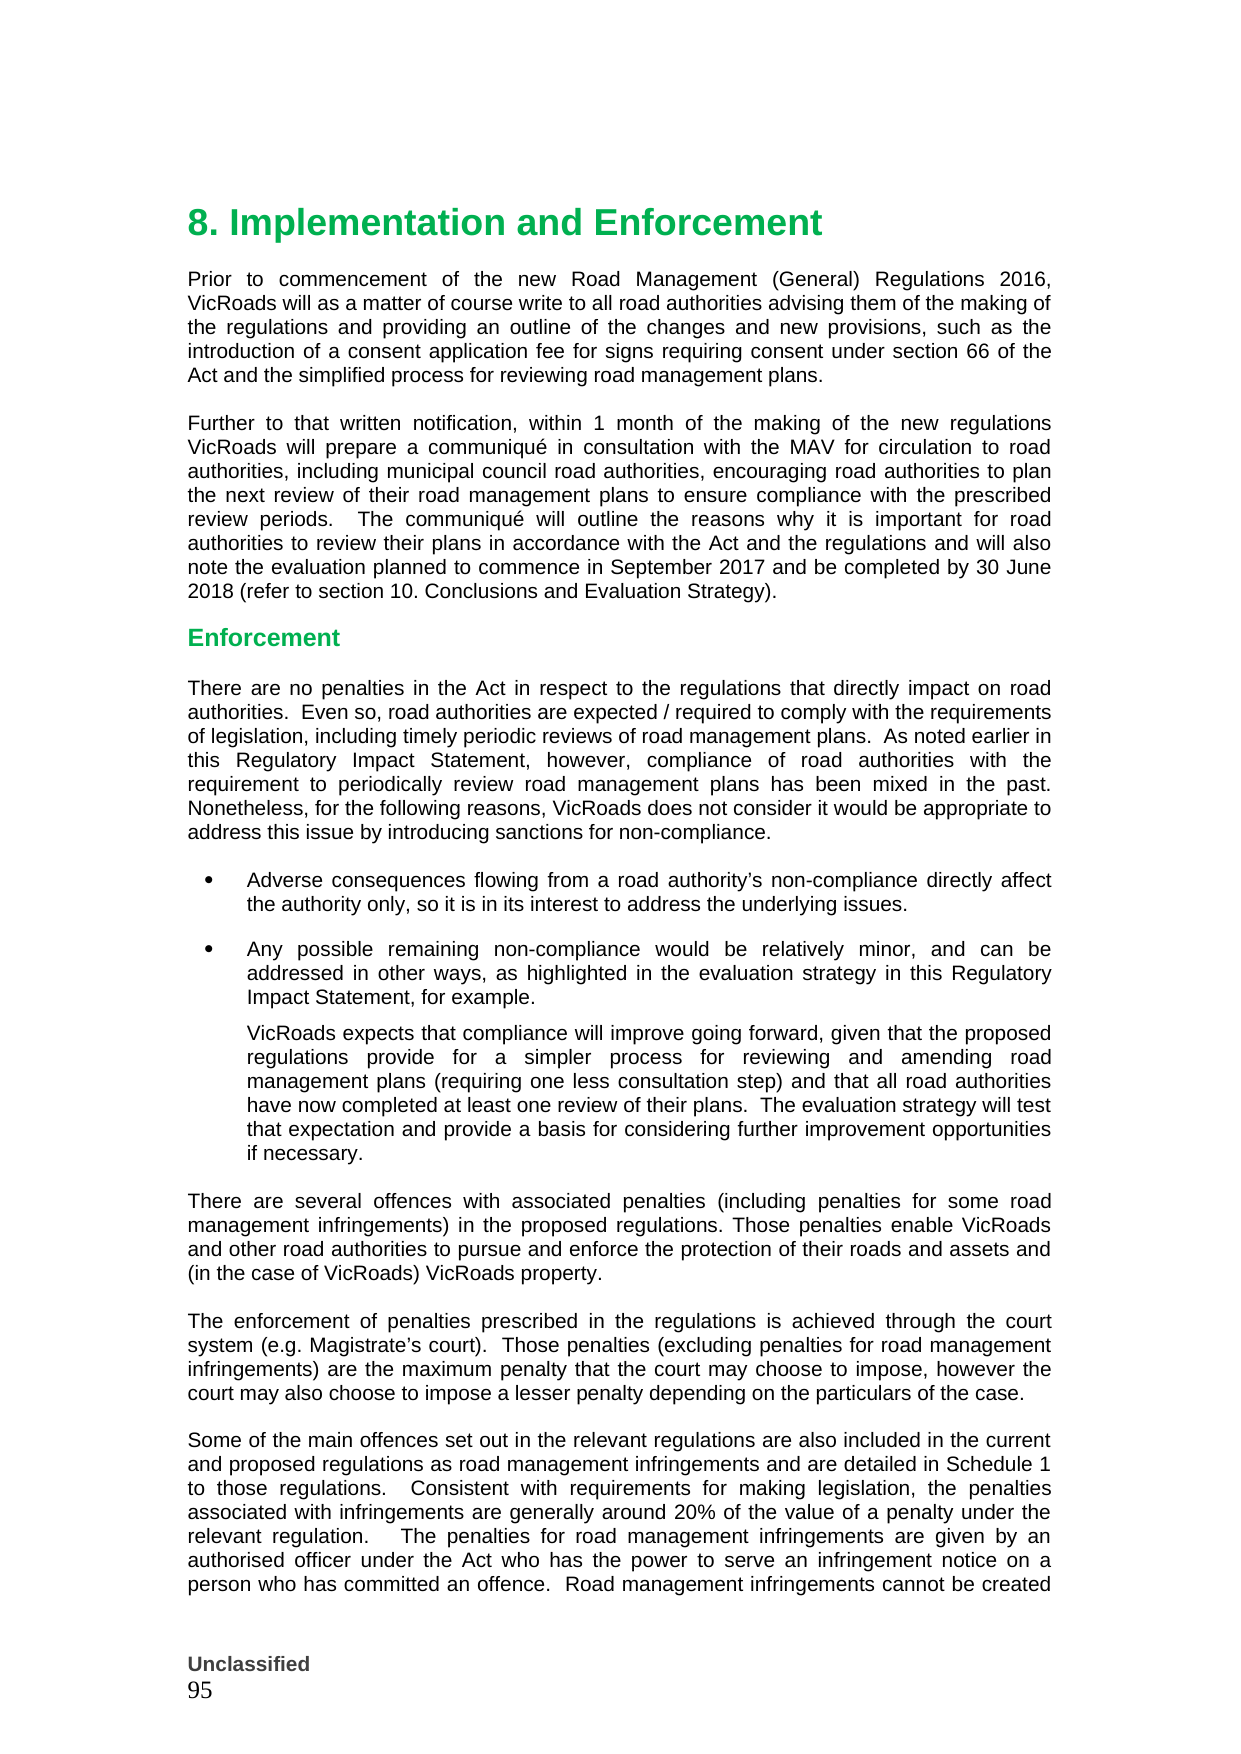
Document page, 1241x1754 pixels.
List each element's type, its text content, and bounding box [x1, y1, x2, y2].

text Prior to commencement of the new Road Management (General) Regulations 2016, VicRoads will as a matter of course write to all road authorities advising them of the making of the regulations and providing an outline of the changes and new provisions, such as the introduction of a consent application fee for signs requiring consent under section 66 of the Act and the simplified process for reviewing road management plans. [187, 267, 1053, 387]
list Any possible remaining non-compliance would be relatively minor, and can be addressed in other ways, as highlighted in the evaluation strategy in this Regulatory Impact Statement, for example. [205, 937, 1053, 1008]
subtitle Enforcement [187, 623, 1053, 652]
list Adverse consequences flowing from a road authority’s non-compliance directly affect the authority only, so it is in its interest to address the underlying issues. [205, 868, 1053, 916]
text There are no penalties in the Act in respect to the regulations that directly impact on road authorities. Even so, road authorities are expected / required to comply with the requirements of legislation, including timely periodic reviews of road management plans. As noted earlier in this Regulatory Impact Statement, however, compliance of road authorities with the requirement to periodically review road management plans has been mixed in the past. Nonetheless, for the following reasons, VicRoads does not consider it would be appropriate to address this issue by introducing sanctions for non-compliance. [187, 676, 1053, 844]
text There are several offences with associated penalties (including penalties for some road management infringements) in the proposed regulations. Those penalties enable VicRoads and other road authorities to pursue and enforce the protection of their roads and assets and (in the case of VicRoads) VicRoads property. [187, 1189, 1053, 1284]
subtitle 8. Implementation and Enforcement [187, 200, 1053, 243]
text VicRoads expects that compliance will improve going forward, given that the proposed regulations provide for a simpler process for reviewing and amending road management plans (requiring one less consultation step) and that all road authorities have now completed at least one review of their plans. The evaluation strategy will test that expectation and provide a basis for considering further improvement opportunities if necessary. [247, 1021, 1053, 1165]
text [187, 1428, 1053, 1596]
text Further to that written notification, within 1 month of the making of the new regulations VicRoads will prepare a communiqué in consultation with the MAV for circulation to road authorities, including municipal council road authorities, encouraging road authorities to plan the next review of their road management plans to ensure compliance with the prescribed review periods. The communiqué will outline the reasons why it is important for road authorities to review their plans in accordance with the Act and the regulations and will also note the evaluation planned to commence in September 2017 and be completed by 30 June 2018 (refer to section 10. Conclusions and Evaluation Strategy). [187, 411, 1053, 602]
text The enforcement of penalties prescribed in the regulations is achieved through the court system (e.g. Magistrate’s court). Those penalties (excluding penalties for road management infringements) are the maximum penalty that the court may choose to impose, however the court may also choose to impose a lesser penalty depending on the particulars of the case. [187, 1308, 1053, 1404]
